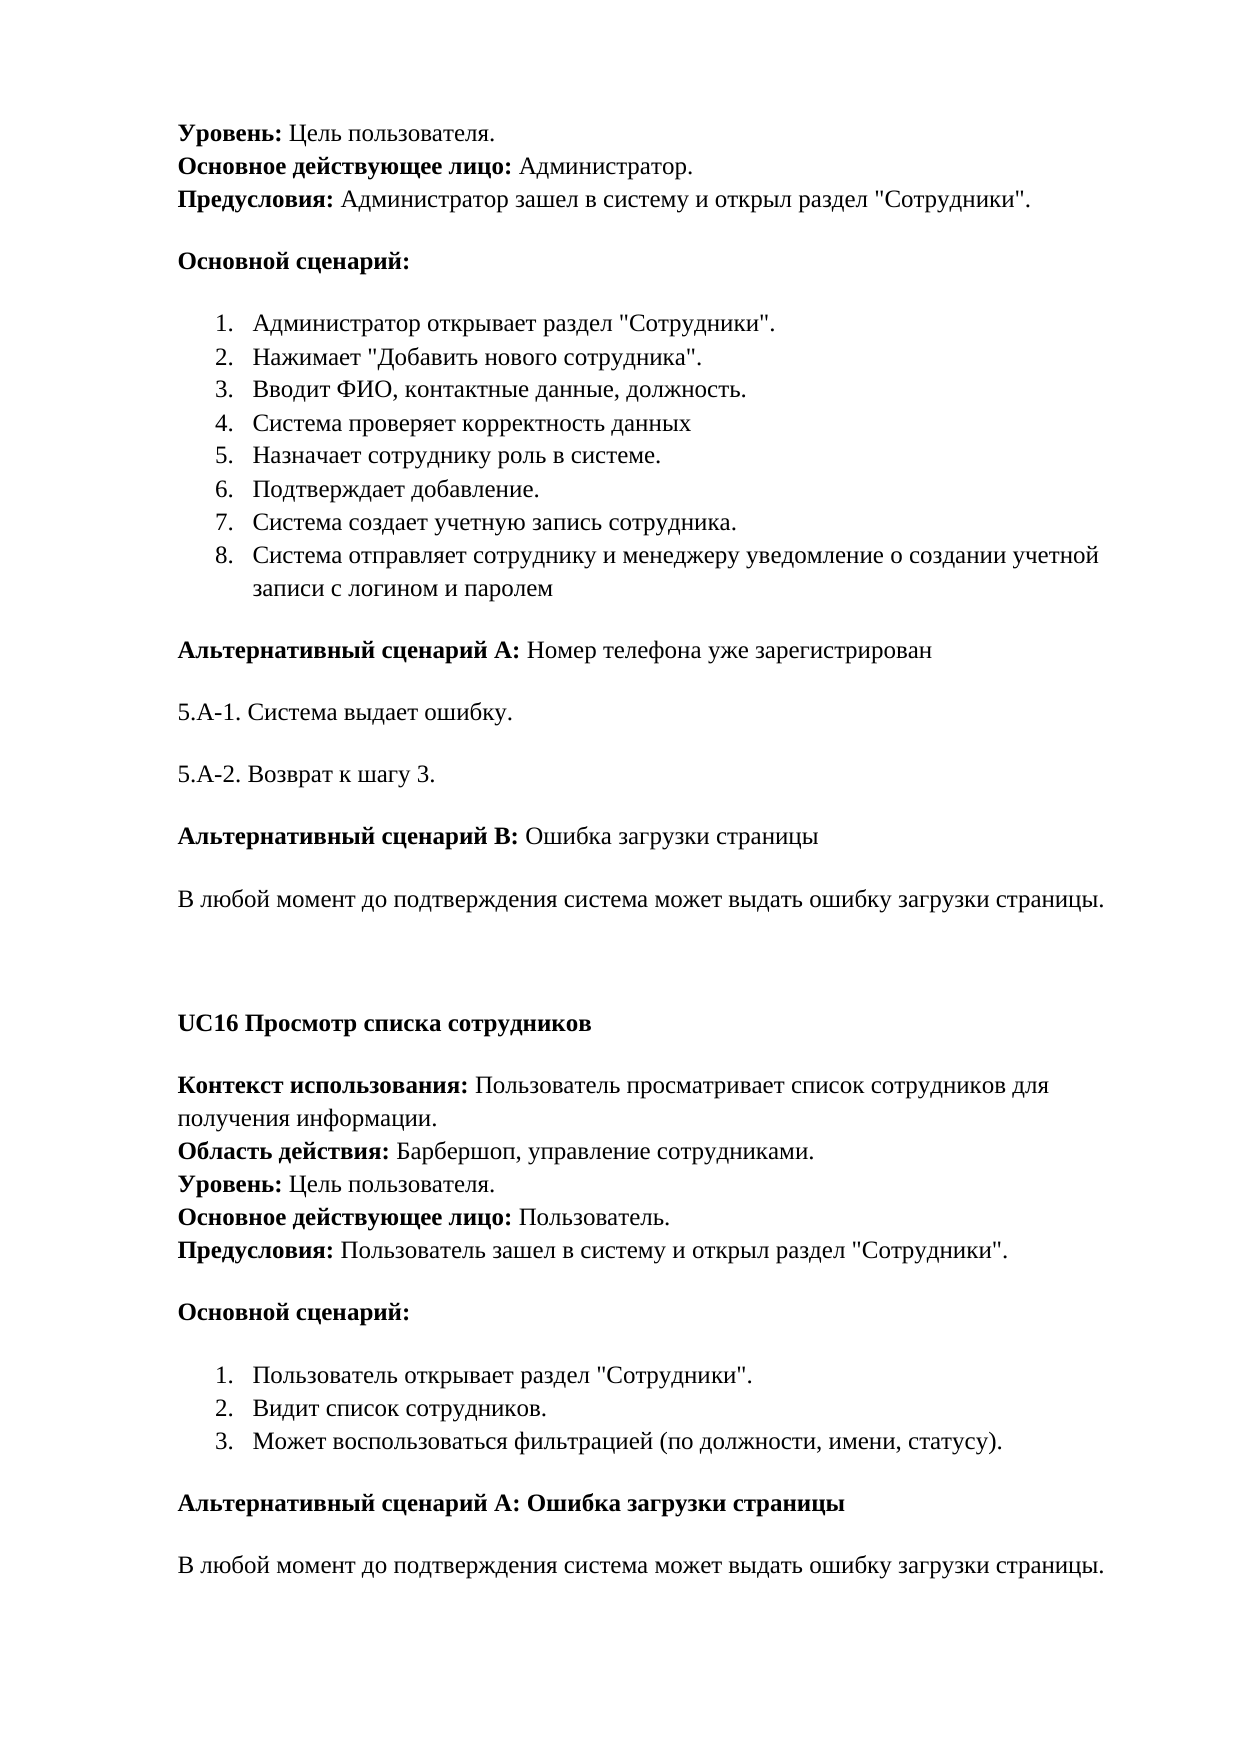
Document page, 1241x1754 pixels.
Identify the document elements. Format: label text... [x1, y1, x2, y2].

text В любой момент до подтверждения система может выдать ошибку загрузки страницы. [177, 884, 1152, 912]
text Альтернативный сценарий А: Номер телефона уже зарегистрирован [177, 635, 1152, 664]
list Нажимает "Добавить нового сотрудника". [215, 342, 1152, 370]
text Предусловия: Администратор зашел в систему и открыл раздел "Сотрудники". [177, 184, 1152, 213]
text Предусловия: Пользователь зашел в систему и открыл раздел "Сотрудники". [177, 1235, 1152, 1264]
list Система проверяет корректность данных [215, 408, 1152, 436]
list Назначает сотруднику роль в системе. [215, 441, 1152, 469]
text Основное действующее лицо: Пользователь. [177, 1202, 1152, 1231]
list Может воспользоваться фильтрацией (по должности, имени, статусу). [215, 1426, 1152, 1454]
text 5.А-1. Система выдает ошибку. [177, 697, 1152, 726]
list Пользователь открывает раздел "Сотрудники". [215, 1360, 1152, 1388]
list Подтверждает добавление. [215, 474, 1152, 502]
list Вводит ФИО, контактные данные, должность. [215, 374, 1152, 403]
text Альтернативный сценарий A: Ошибка загрузки страницы [177, 1488, 1152, 1517]
text Основной сценарий: [177, 1297, 1152, 1326]
list Администратор открывает раздел "Сотрудники". [215, 308, 1152, 337]
text Уровень: Цель пользователя. [177, 118, 1152, 147]
text Альтернативный сценарий В: Ошибка загрузки страницы [177, 821, 1152, 850]
text Уровень: Цель пользователя. [177, 1169, 1152, 1198]
text Основное действующее лицо: Администратор. [177, 151, 1152, 180]
text Основной сценарий: [177, 246, 1152, 275]
text Область действия: Барбершоп, управление сотрудниками. [177, 1136, 1152, 1165]
list Система создает учетную запись сотрудника. [215, 507, 1152, 535]
text UC16 Просмотр списка сотрудников [177, 1008, 1152, 1037]
list Видит список сотрудников. [215, 1393, 1152, 1421]
text В любой момент до подтверждения система может выдать ошибку загрузки страницы. [177, 1550, 1152, 1579]
text Контекст использования: Пользователь просматривает список сотрудников для получения информации. [177, 1070, 1152, 1132]
list Система отправляет сотруднику и менеджеру уведомление о создании учетной записи с логином и паролем [215, 540, 1152, 601]
text 5.А-2. Возврат к шагу 3. [177, 759, 1152, 788]
